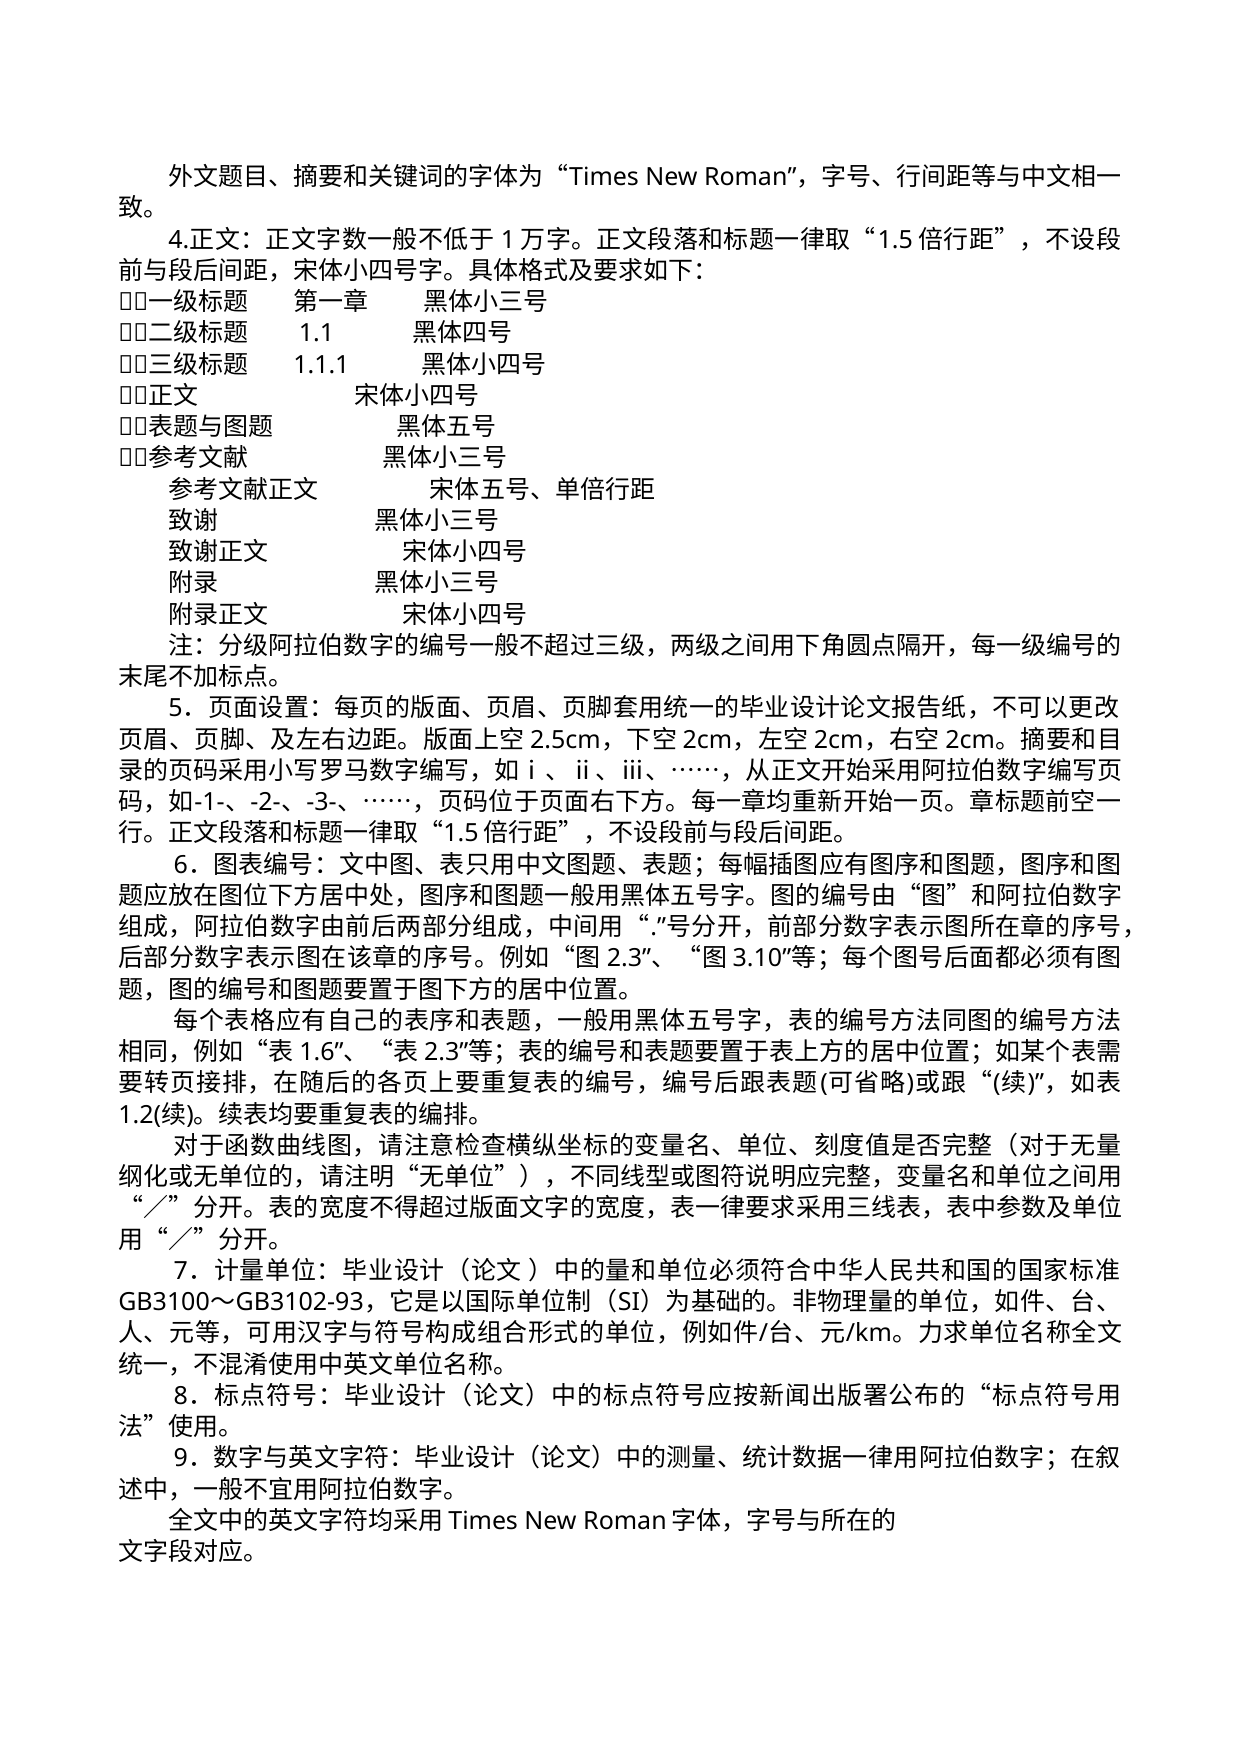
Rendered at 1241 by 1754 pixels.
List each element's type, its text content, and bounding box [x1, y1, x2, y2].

text 正文 宋体小四号 [118, 379, 1122, 411]
text 附录正文 宋体小四号 [118, 598, 1122, 629]
text 每个表格应有自己的表序和表题，一般用黑体五号字，表的编号方法同图的编号方法相同，例如“表1.6”、“表2.3”等；表的编号和表题要置于表上方的居中位置；如某个表需要转页接排，在随后的各页上要重复表的编号，编号后跟表题(可省略)或跟“(续)”，如表1.2(续)。续表均要重复表的编排。 [118, 1004, 1122, 1129]
text 7．计量单位：毕业设计（论文 ）中的量和单位必须符合中华人民共和国的国家标准GB3100～GB3102-93，它是以国际单位制（SI）为基础的。非物理量的单位，如件、台、人、元等，可用汉字与符号构成组合形式的单位，例如件/台、元/km。力求单位名称全文统一，不混淆使用中英文单位名称。 [118, 1254, 1122, 1379]
text 二级标题 1.1 黑体四号 [118, 317, 1122, 348]
text 一级标题 第一章 黑体小三号 [118, 286, 1122, 317]
text 9．数字与英文字符：毕业设计（论文）中的测量、统计数据一律用阿拉伯数字；在叙述中，一般不宜用阿拉伯数字。 [118, 1442, 1122, 1504]
text 5．页面设置：每页的版面、页眉、页脚套用统一的毕业设计论文报告纸，不可以更改页眉、页脚、及左右边距。版面上空2.5cm，下空2cm，左空2cm，右空2cm。摘要和目录的页码采用小写罗马数字编写，如ⅰ、ⅱ、ⅲ、……，从正文开始采用阿拉伯数字编写页码，如-1-、-2-、-3-、……，页码位于页面右下方。每一章均重新开始一页。章标题前空一行。正文段落和标题一律取“1.5倍行距”，不设段前与段后间距。 [118, 692, 1122, 848]
text 致谢正文 宋体小四号 [118, 536, 1122, 567]
text 注：分级阿拉伯数字的编号一般不超过三级，两级之间用下角圆点隔开，每一级编号的末尾不加标点。 [118, 629, 1122, 692]
text 文字段对应。 [118, 1536, 1122, 1567]
text 对于函数曲线图，请注意检查横纵坐标的变量名、单位、刻度值是否完整（对于无量纲化或无单位的，请注明“无单位”），不同线型或图符说明应完整，变量名和单位之间用“／”分开。表的宽度不得超过版面文字的宽度，表一律要求采用三线表，表中参数及单位用“／”分开。 [118, 1129, 1122, 1254]
text 致谢 黑体小三号 [118, 504, 1122, 536]
text 全文中的英文字符均采用Times New Roman字体，字号与所在的 [168, 1504, 1122, 1536]
text 外文题目、摘要和关键词的字体为“Times New Roman”，字号、行间距等与中文相一致。 [118, 161, 1122, 223]
text 表题与图题 黑体五号 [118, 411, 1122, 442]
text 附录 黑体小三号 [118, 567, 1122, 598]
text 三级标题 1.1.1 黑体小四号 [118, 348, 1122, 379]
text 6．图表编号：文中图、表只用中文图题、表题；每幅插图应有图序和图题，图序和图题应放在图位下方居中处，图序和图题一般用黑体五号字。图的编号由“图”和阿拉伯数字组成，阿拉伯数字由前后两部分组成，中间用“.”号分开，前部分数字表示图所在章的序号，后部分数字表示图在该章的序号。例如“图2.3”、“图3.10”等；每个图号后面都必须有图题，图的编号和图题要置于图下方的居中位置。 [118, 848, 1122, 1004]
text 4.正文：正文字数一般不低于1万字。正文段落和标题一律取“1.5倍行距”，不设段前与段后间距，宋体小四号字。具体格式及要求如下： [118, 223, 1122, 286]
text 参考文献 黑体小三号 [118, 442, 1122, 473]
text 参考文献正文 宋体五号、单倍行距 [118, 473, 1122, 504]
text 8．标点符号：毕业设计（论文）中的标点符号应按新闻出版署公布的“标点符号用法”使用。 [118, 1379, 1122, 1442]
